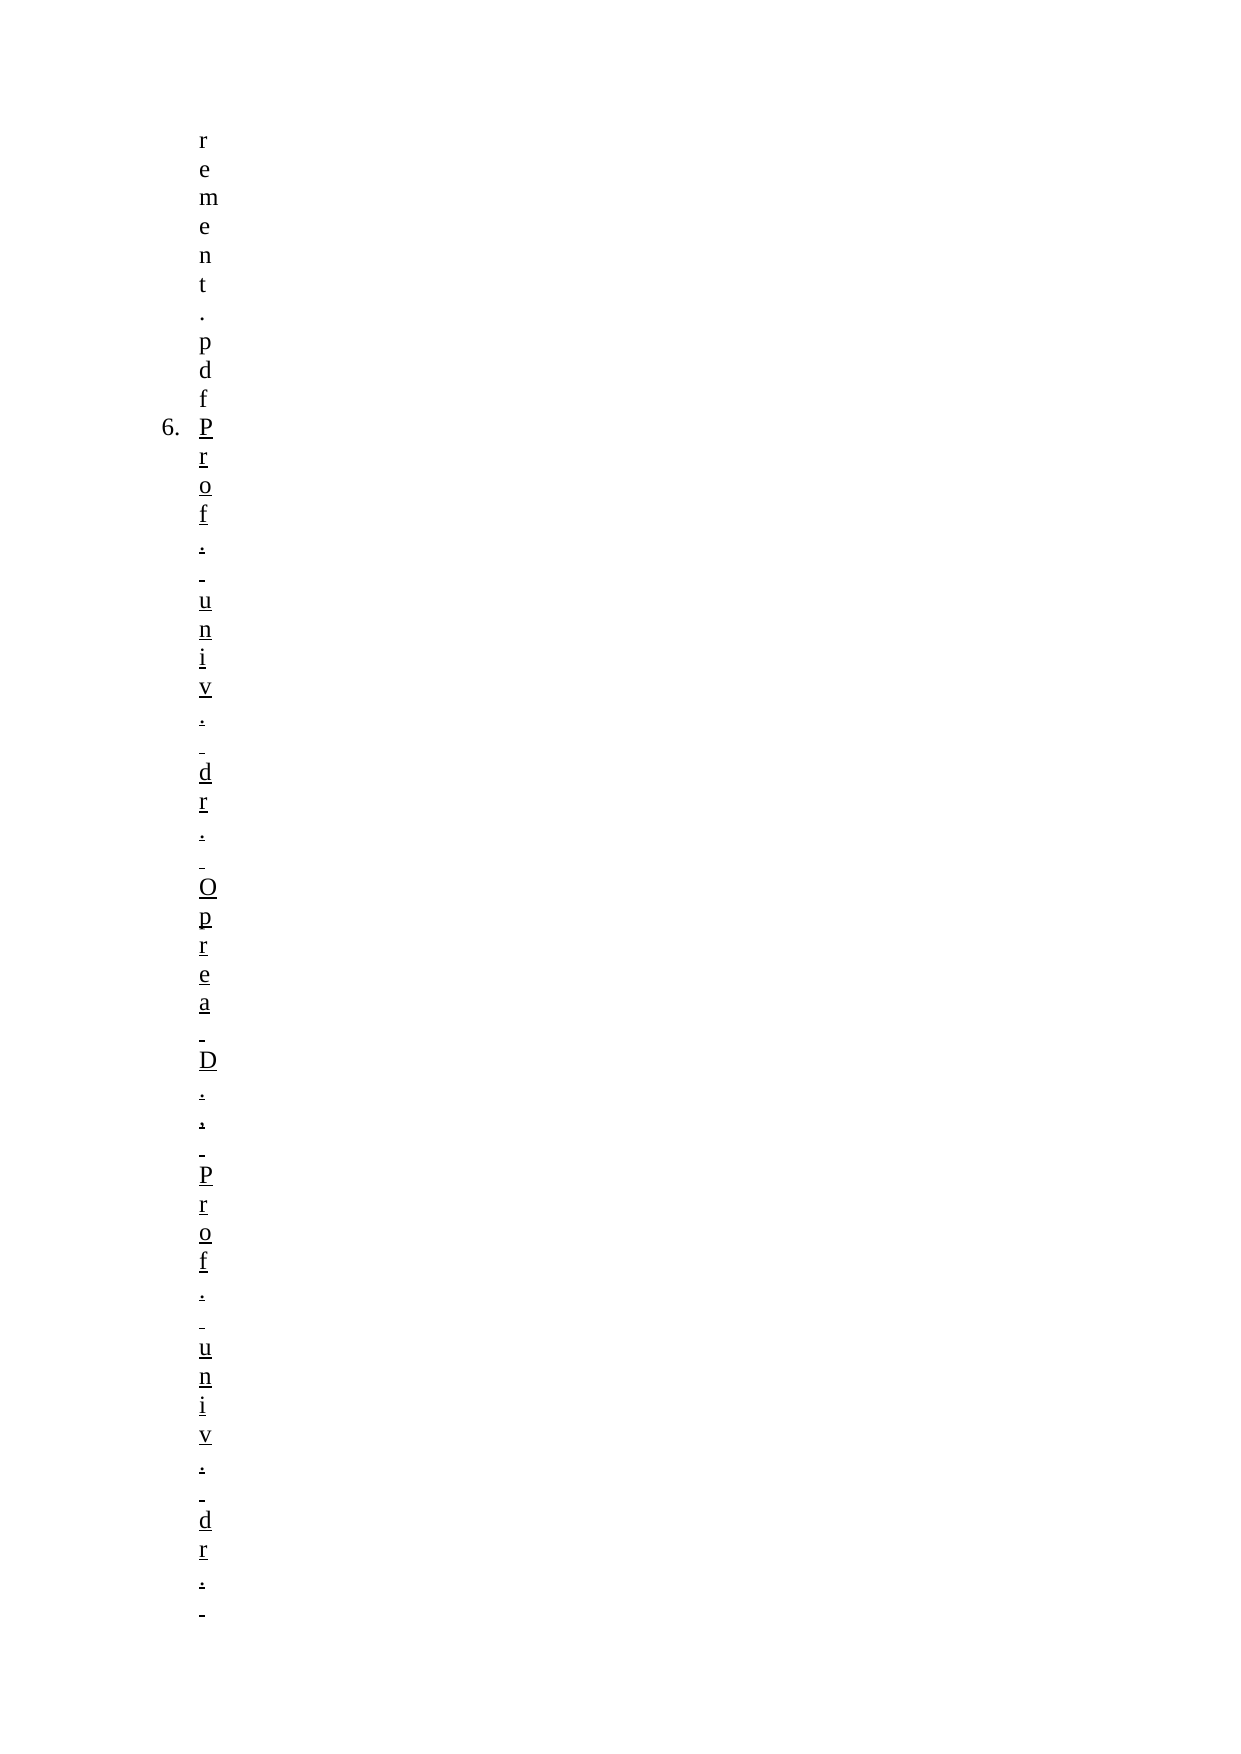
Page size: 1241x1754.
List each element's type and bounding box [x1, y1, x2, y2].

table_cell [113, 413, 213, 1620]
table_cell [113, 125, 213, 412]
